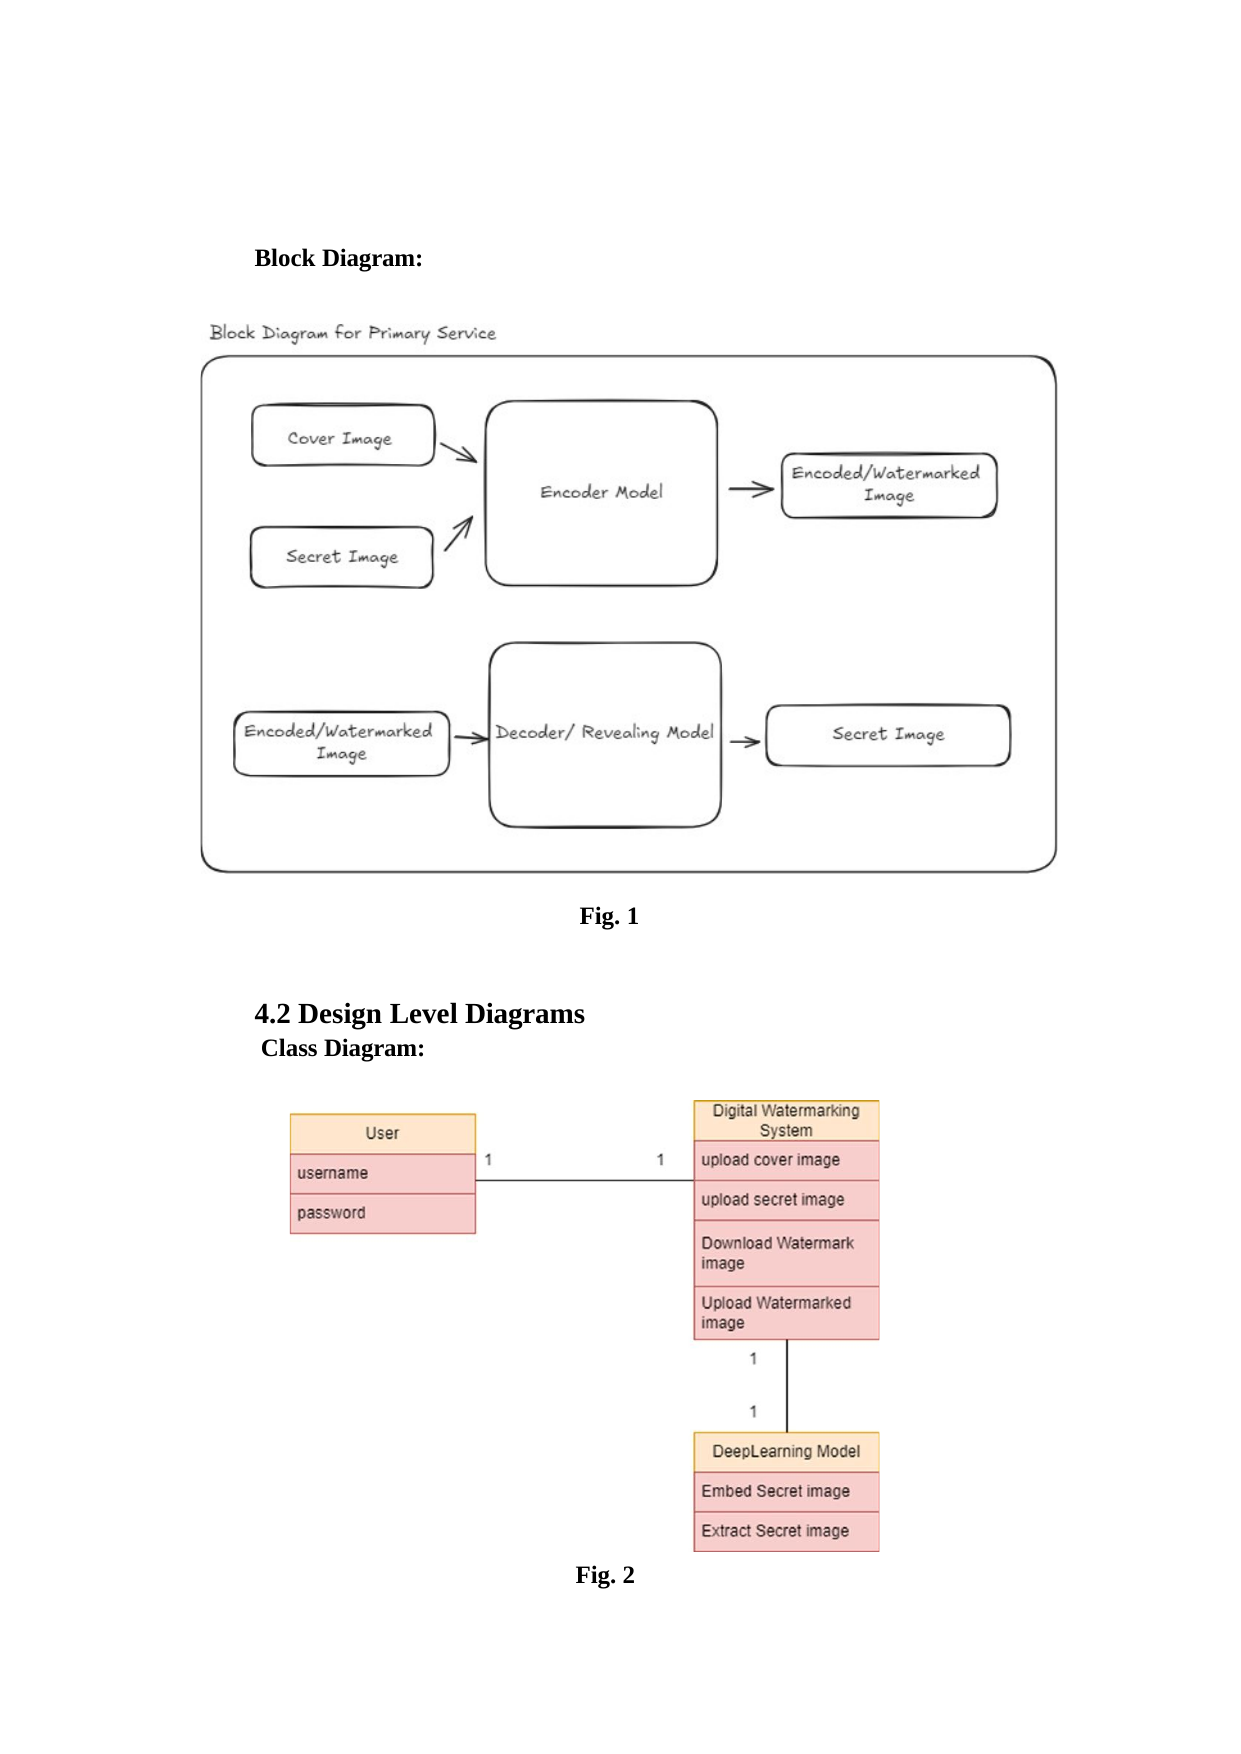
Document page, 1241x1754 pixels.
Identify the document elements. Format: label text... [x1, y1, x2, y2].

picture [289, 1100, 880, 1106]
subtitle Design Level Diagrams [254, 996, 1090, 1030]
subtitle Block Diagram: [254, 243, 1090, 271]
picture [200, 323, 1058, 874]
subtitle Fig. 2 [225, 1106, 1050, 1588]
subtitle Class Diagram: [261, 1033, 1090, 1062]
